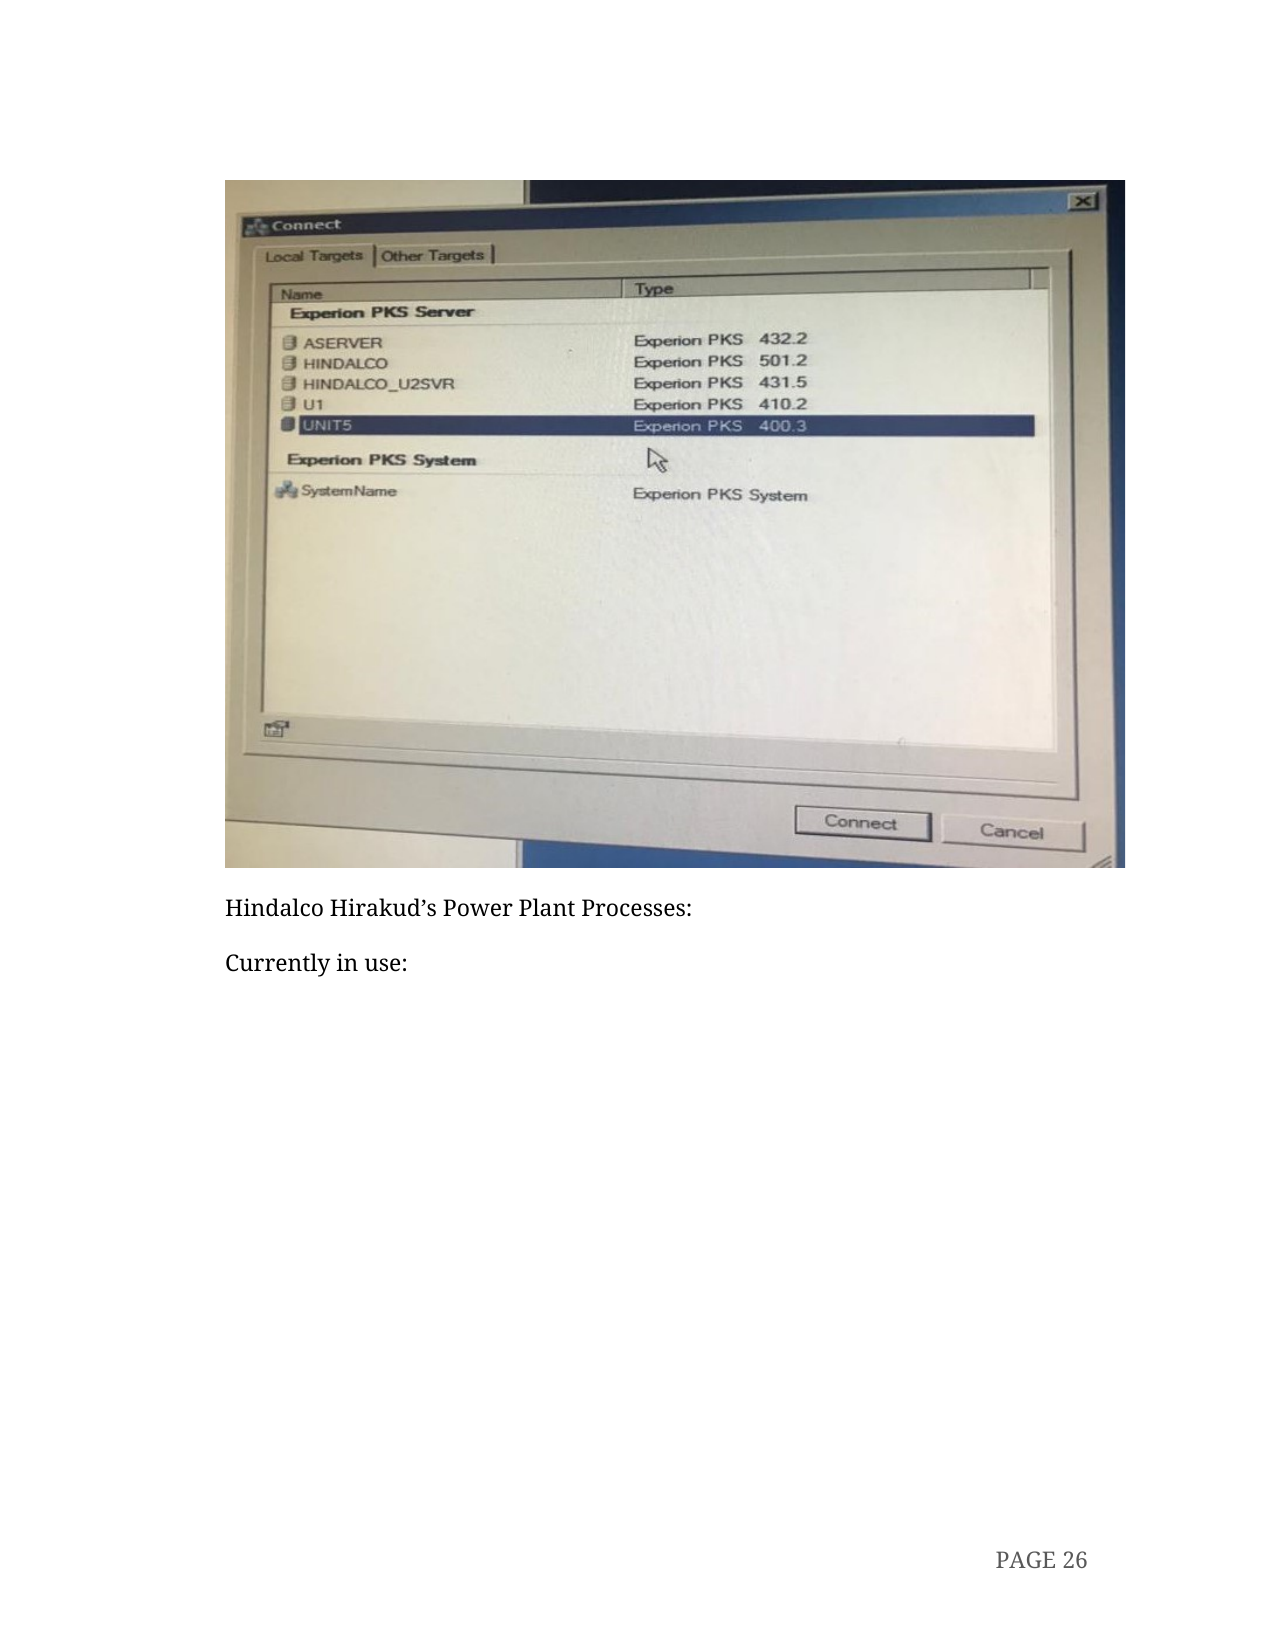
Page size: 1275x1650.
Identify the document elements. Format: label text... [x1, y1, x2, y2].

picture [225, 180, 1125, 868]
text Hindalco Hirakud’s Power Plant Processes: [225, 891, 1087, 923]
text Currently in use: [225, 947, 1087, 978]
